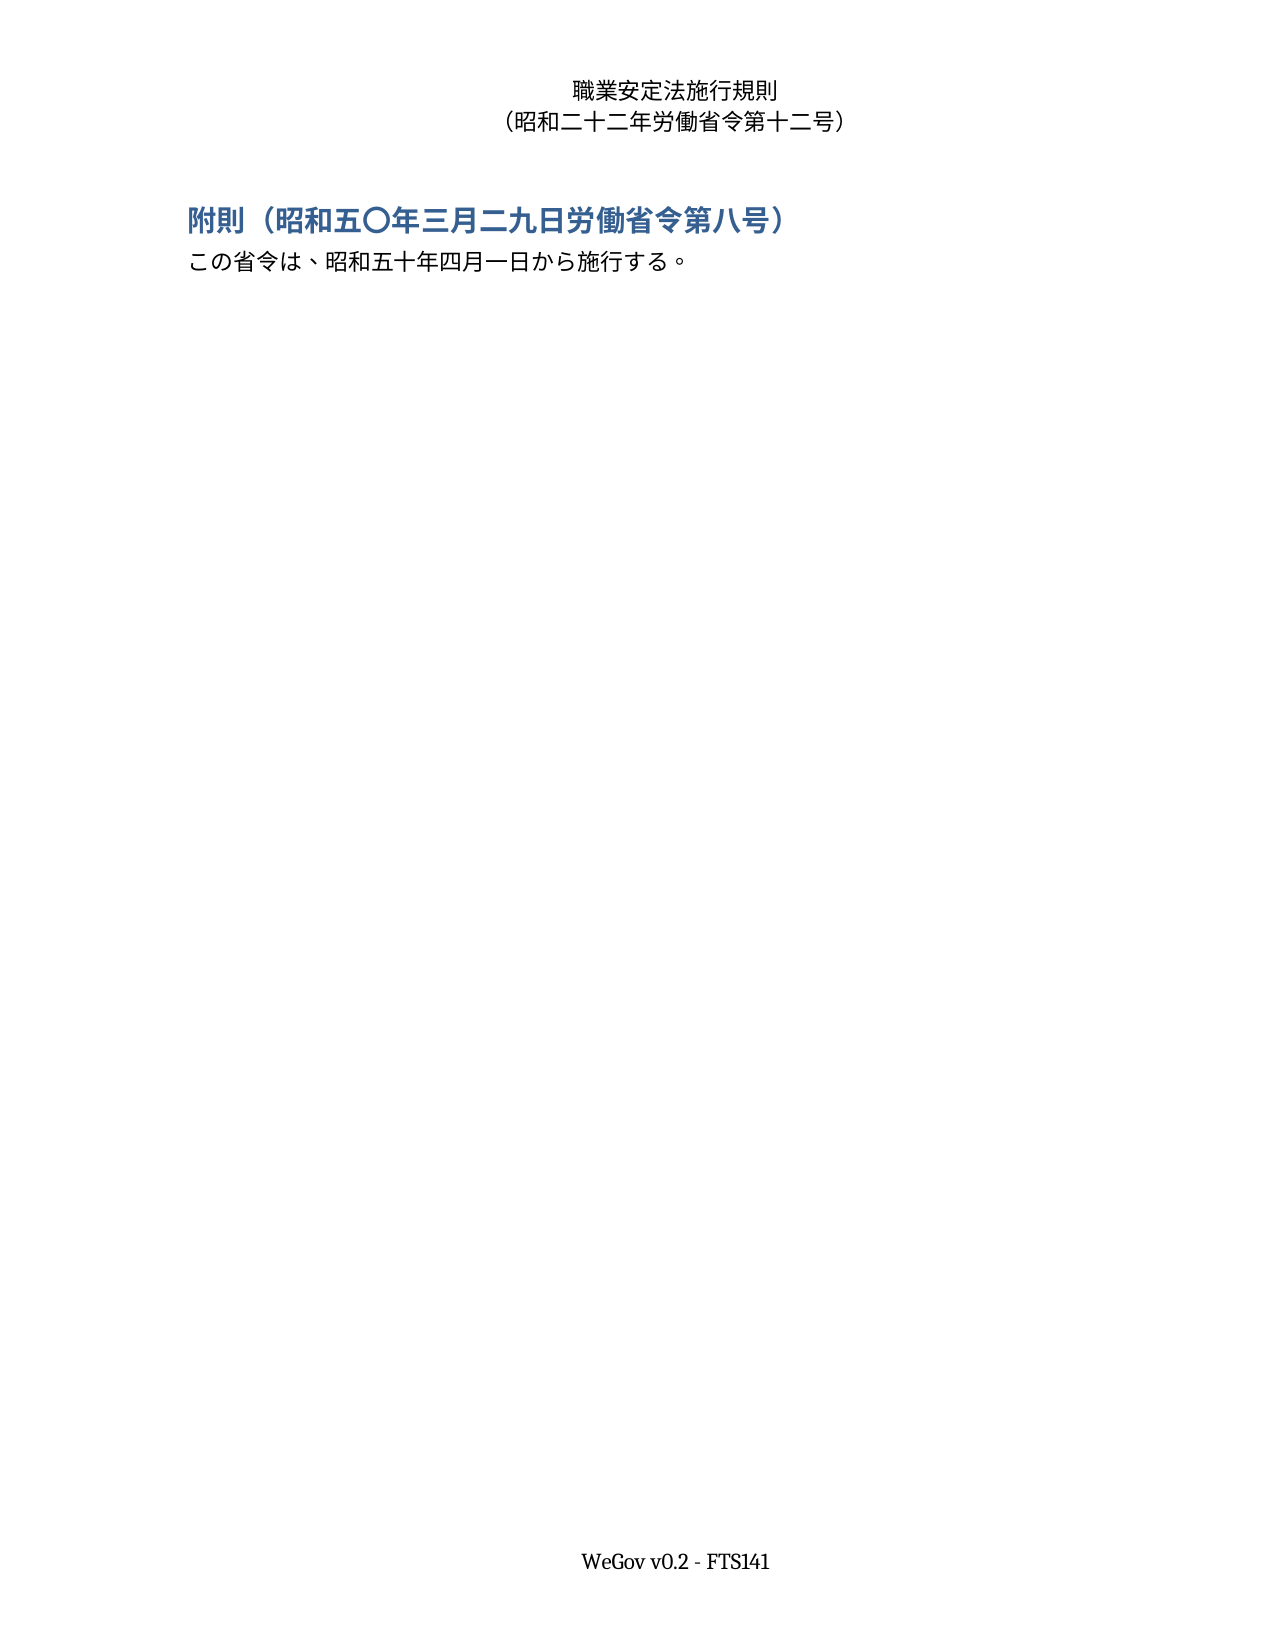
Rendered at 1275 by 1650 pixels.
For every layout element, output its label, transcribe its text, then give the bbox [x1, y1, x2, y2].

subtitle 附則（昭和五〇年三月二九日労働省令第八号） [187, 200, 1087, 240]
text この省令は、昭和五十年四月一日から施行する。 [187, 246, 1087, 277]
